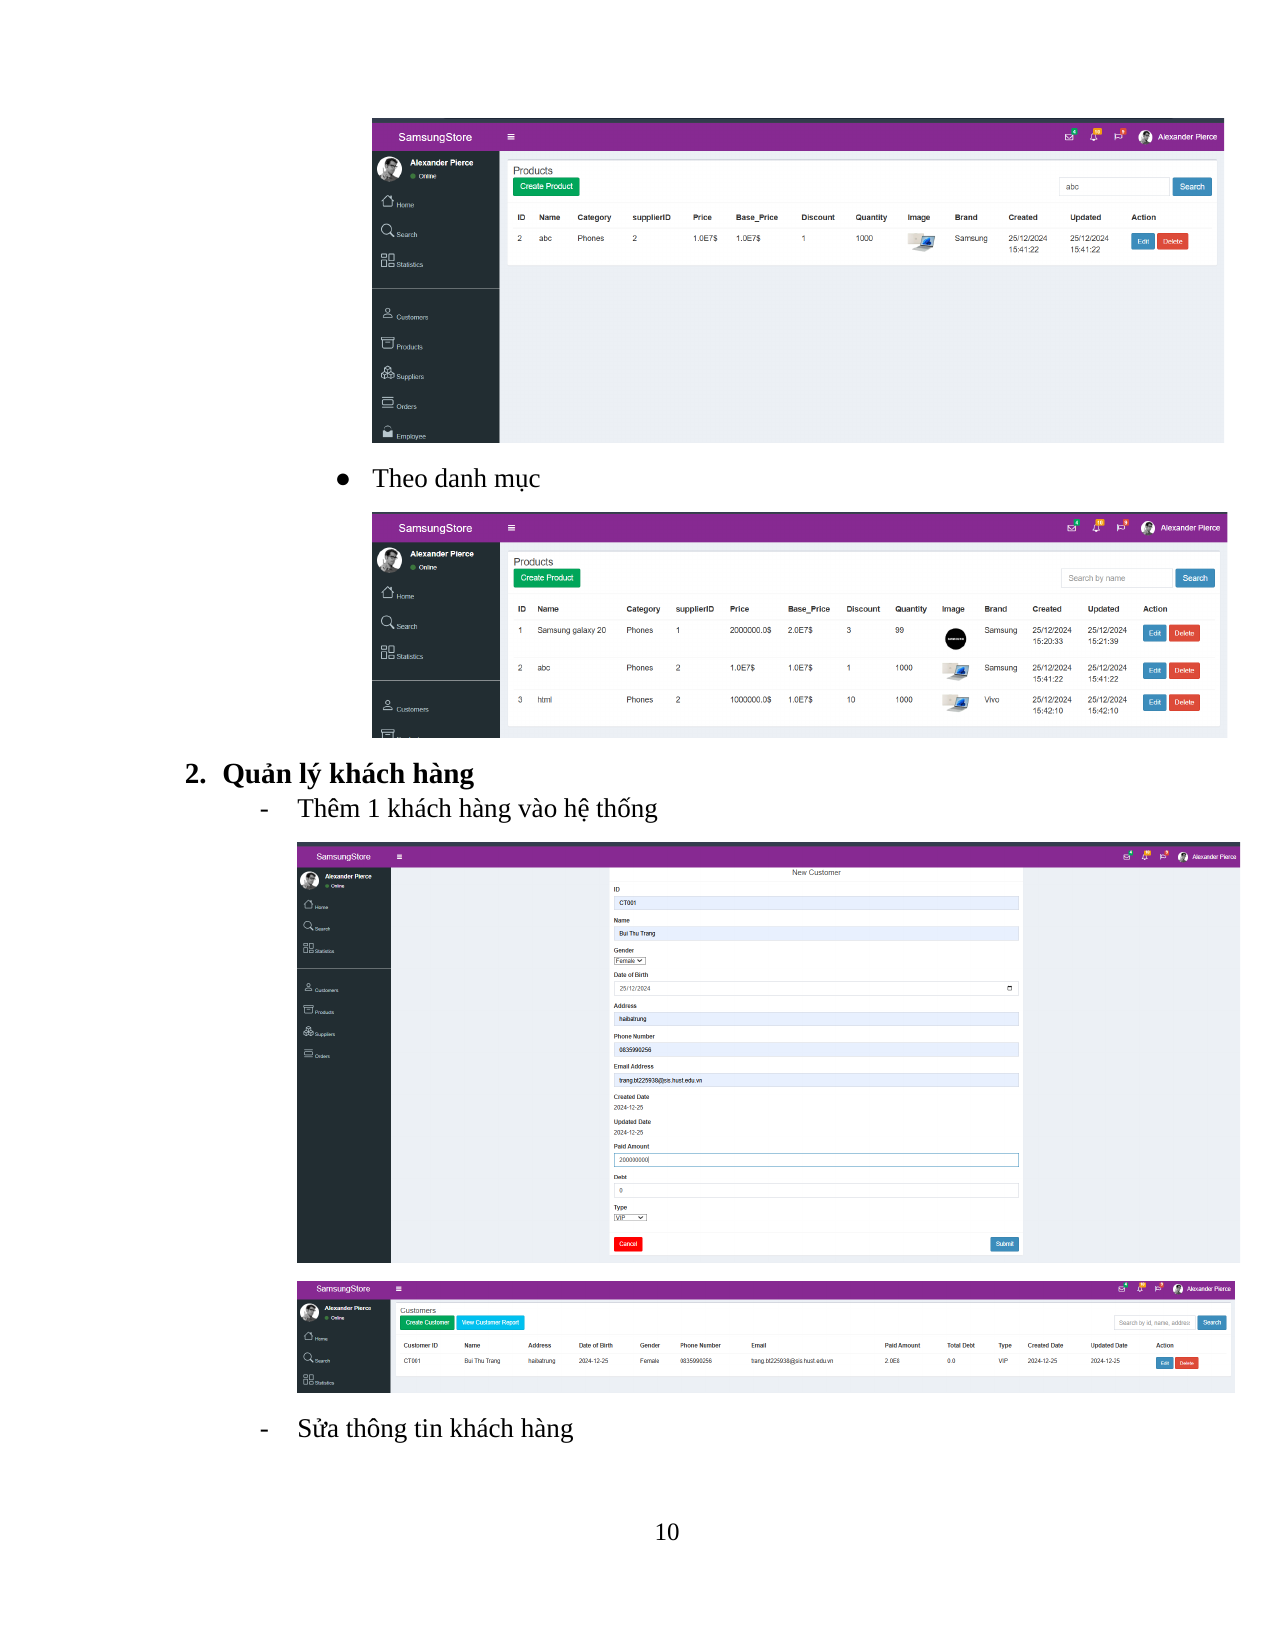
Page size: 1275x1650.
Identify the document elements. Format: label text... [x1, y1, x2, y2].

list Thêm 1 khách hàng vào hệ thống [259, 792, 1186, 823]
picture [372, 118, 1225, 443]
subtitle Quản lý khách hàng [184, 756, 1186, 790]
picture [297, 842, 1241, 1263]
picture [372, 512, 1228, 738]
list Theo danh mục [334, 462, 1186, 493]
picture [297, 1281, 1235, 1393]
list Sửa thông tin khách hàng [259, 1412, 1186, 1443]
